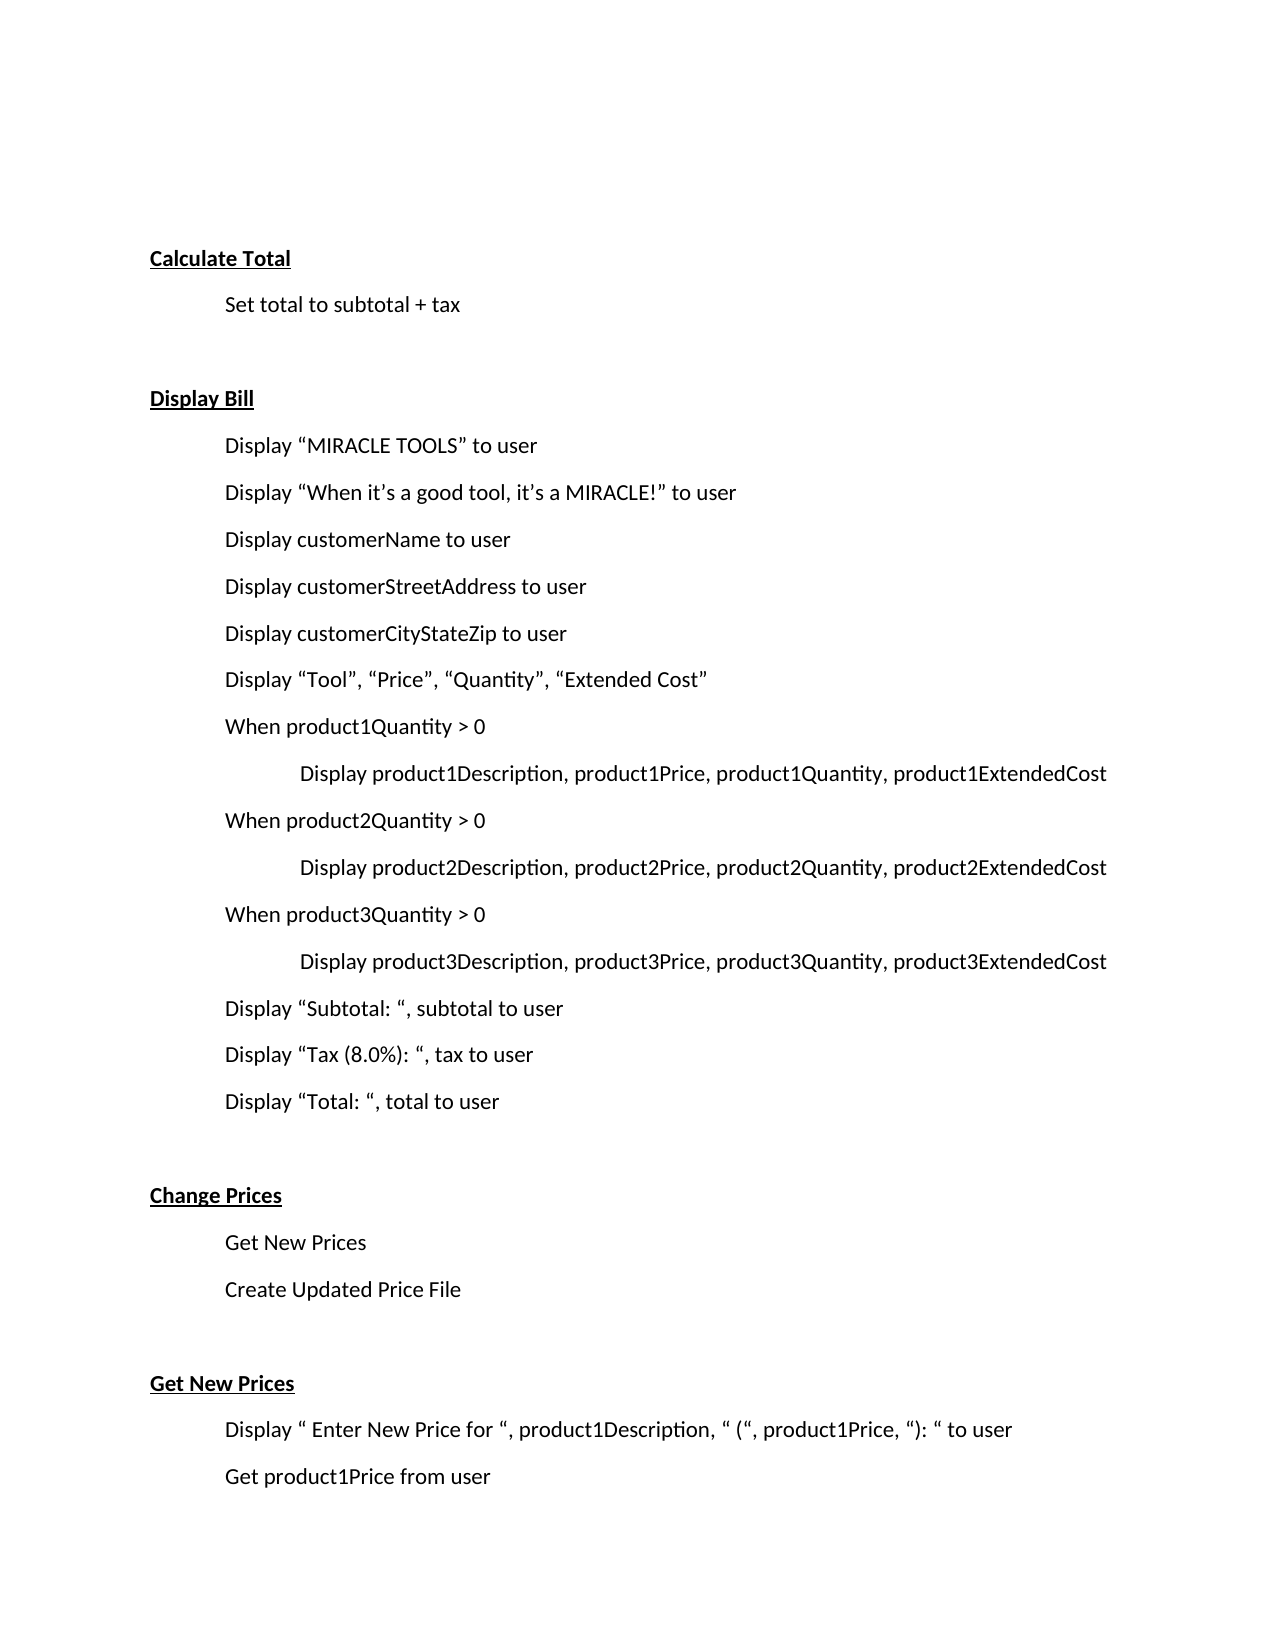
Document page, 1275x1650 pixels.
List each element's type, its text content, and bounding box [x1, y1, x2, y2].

text Get product1Price from user [150, 1462, 1125, 1491]
text Change Prices [150, 1181, 1125, 1209]
text Display “Tool”, “Price”, “Quantity”, “Extended Cost” [150, 666, 1125, 694]
text Display Bill [150, 384, 1125, 412]
text Get New Prices [150, 1228, 1125, 1256]
text Display “ Enter New Price for “, product1Description, “ (“, product1Price, “): “ to user [150, 1416, 1125, 1444]
text Display product2Description, product2Price, product2Quantity, product2ExtendedCost [150, 853, 1125, 881]
text Display customerStreetAddress to user [150, 572, 1125, 600]
text Display “Tax (8.0%): “, tax to user [150, 1041, 1125, 1069]
text Create Updated Price File [150, 1275, 1125, 1303]
text Display product3Description, product3Price, product3Quantity, product3ExtendedCost [150, 947, 1125, 975]
text When product3Quantity > 0 [150, 900, 1125, 928]
text Set total to subtotal + tax [150, 291, 1125, 319]
text Display customerCityStateZip to user [150, 619, 1125, 647]
text Display customerName to user [150, 525, 1125, 553]
text Display product1Description, product1Price, product1Quantity, product1ExtendedCost [150, 759, 1125, 787]
text Display “MIRACLE TOOLS” to user [150, 431, 1125, 459]
text Display “When it’s a good tool, it’s a MIRACLE!” to user [150, 478, 1125, 506]
text Calculate Total [150, 244, 1125, 272]
text When product1Quantity > 0 [150, 712, 1125, 741]
text Display “Subtotal: “, subtotal to user [150, 994, 1125, 1022]
text Get New Prices [150, 1369, 1125, 1397]
text Display “Total: “, total to user [150, 1087, 1125, 1116]
text When product2Quantity > 0 [150, 806, 1125, 834]
